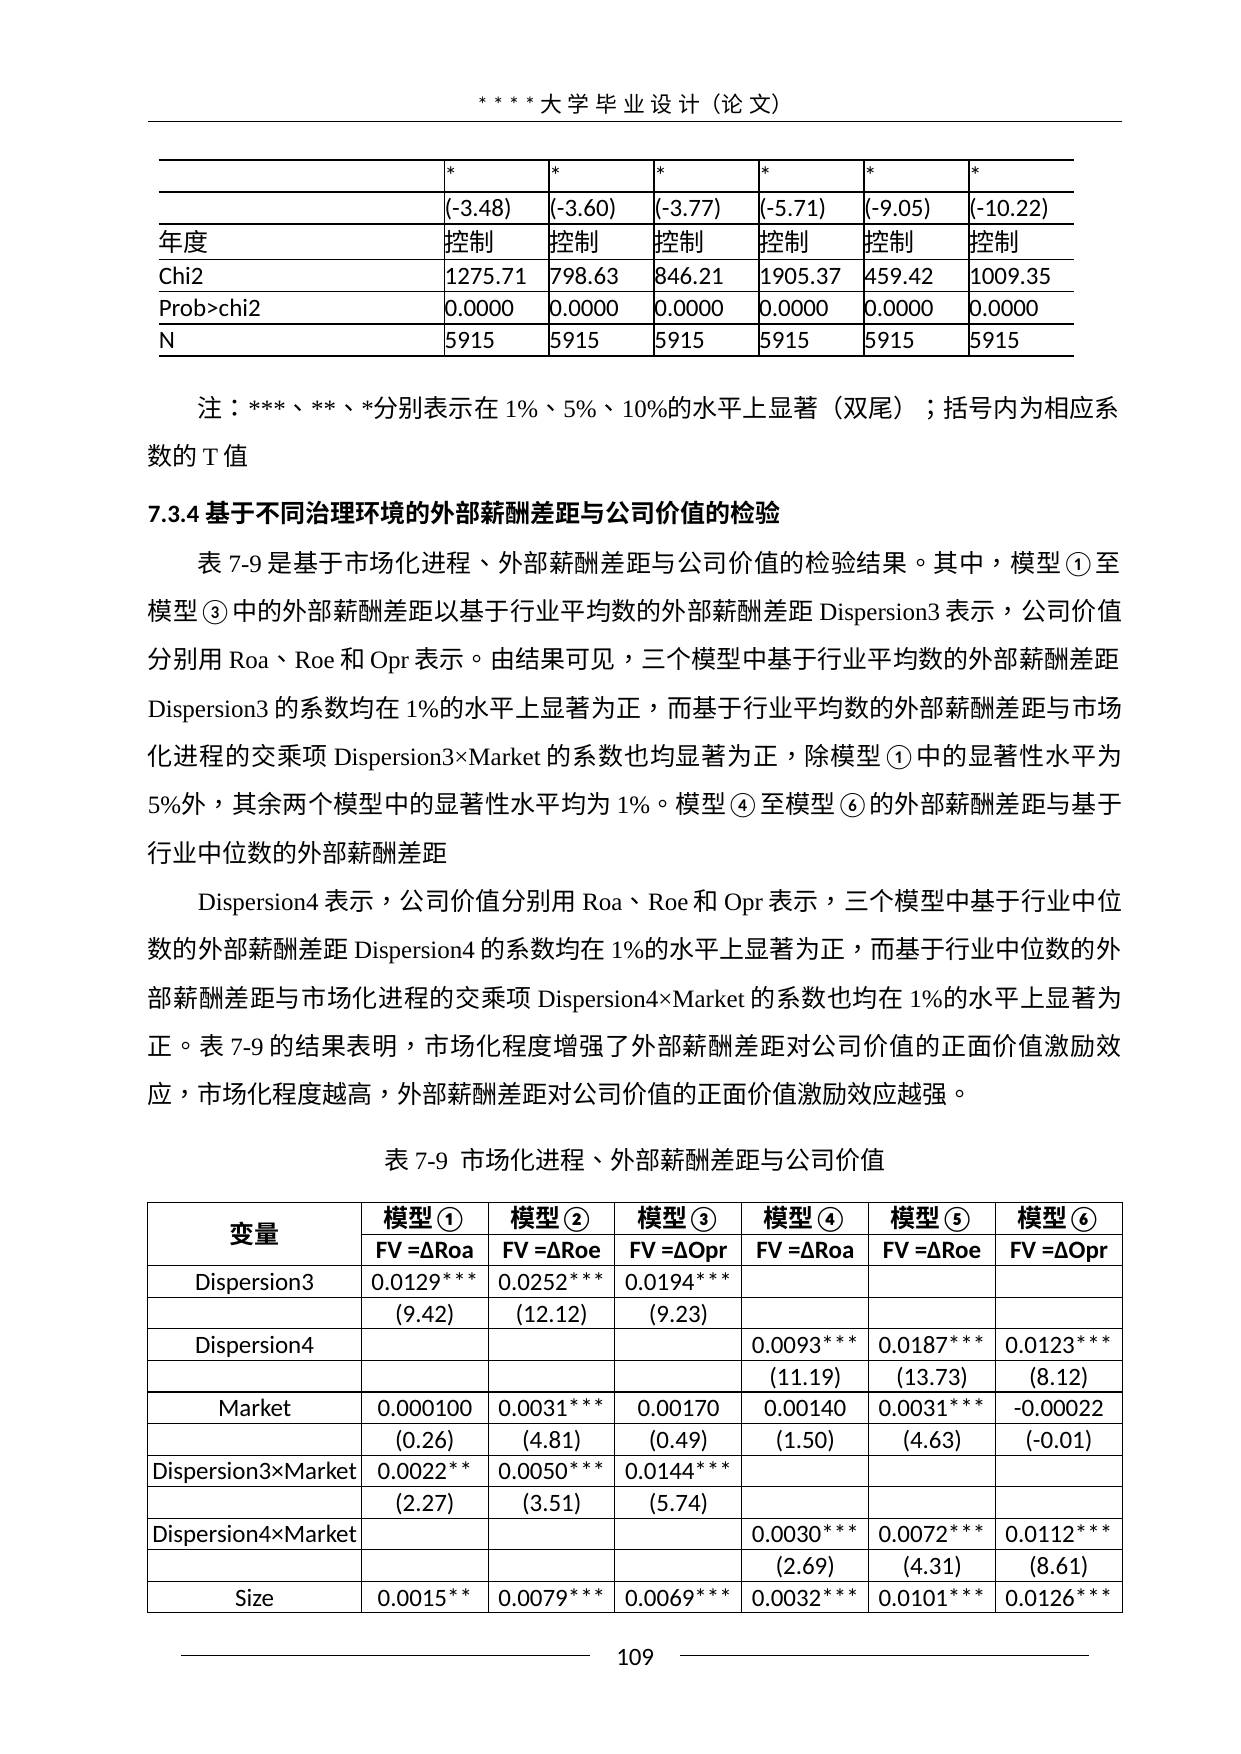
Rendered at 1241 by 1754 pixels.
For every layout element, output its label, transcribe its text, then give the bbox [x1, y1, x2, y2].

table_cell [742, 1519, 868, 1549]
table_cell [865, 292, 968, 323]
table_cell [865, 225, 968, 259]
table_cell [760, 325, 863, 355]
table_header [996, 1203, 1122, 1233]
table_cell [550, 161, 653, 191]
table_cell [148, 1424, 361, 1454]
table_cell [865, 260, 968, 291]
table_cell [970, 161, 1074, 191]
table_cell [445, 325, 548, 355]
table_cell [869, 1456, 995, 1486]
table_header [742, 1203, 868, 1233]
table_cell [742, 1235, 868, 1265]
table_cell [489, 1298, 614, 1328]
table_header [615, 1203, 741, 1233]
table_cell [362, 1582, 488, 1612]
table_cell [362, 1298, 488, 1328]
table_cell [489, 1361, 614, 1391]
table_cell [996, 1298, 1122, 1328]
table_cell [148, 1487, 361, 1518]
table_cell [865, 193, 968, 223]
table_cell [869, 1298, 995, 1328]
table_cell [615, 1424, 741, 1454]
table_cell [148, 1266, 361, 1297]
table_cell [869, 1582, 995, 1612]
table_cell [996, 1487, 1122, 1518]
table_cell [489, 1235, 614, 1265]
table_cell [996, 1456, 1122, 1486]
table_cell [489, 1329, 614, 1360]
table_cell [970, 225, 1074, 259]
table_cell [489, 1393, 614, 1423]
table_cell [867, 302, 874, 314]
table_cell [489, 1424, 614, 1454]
text 注：***、**、*分别表示在1%、5%、10%的水平上显著（双尾）；括号内为相应系数的T 值 [148, 375, 1122, 472]
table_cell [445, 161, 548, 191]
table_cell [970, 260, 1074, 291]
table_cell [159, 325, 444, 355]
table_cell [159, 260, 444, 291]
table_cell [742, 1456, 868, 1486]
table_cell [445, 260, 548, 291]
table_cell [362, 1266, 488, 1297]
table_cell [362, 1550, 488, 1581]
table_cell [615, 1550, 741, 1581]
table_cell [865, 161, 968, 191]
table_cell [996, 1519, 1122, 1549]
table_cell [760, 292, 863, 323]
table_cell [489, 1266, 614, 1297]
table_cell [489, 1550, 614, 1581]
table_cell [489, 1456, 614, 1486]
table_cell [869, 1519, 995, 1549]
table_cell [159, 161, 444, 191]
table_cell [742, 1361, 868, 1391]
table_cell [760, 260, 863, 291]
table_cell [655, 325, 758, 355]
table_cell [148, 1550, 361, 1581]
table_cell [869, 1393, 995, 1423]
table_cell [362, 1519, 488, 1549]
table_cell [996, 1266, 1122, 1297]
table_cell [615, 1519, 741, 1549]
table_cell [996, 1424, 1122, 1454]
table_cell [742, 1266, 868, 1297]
text Dispersion4表示，公司价值分别用Roa、Roe和Opr表示，三个模型中基于行业中位数的外部薪酬差距Dispersion4的系数均在1%的水平上显著为正，而基于行业中位数的外部薪酬差距与市场化进程的交乘项Dispersion4×Market的系数也均在1%的水平上显著为正。表7-9的结果表明，市场化程度增强了外部薪酬差距对公司价值的正面价值激励效应，市场化程度越高，外部薪酬差距对公司价值的正面价值激励效应越强。 [148, 868, 1122, 1110]
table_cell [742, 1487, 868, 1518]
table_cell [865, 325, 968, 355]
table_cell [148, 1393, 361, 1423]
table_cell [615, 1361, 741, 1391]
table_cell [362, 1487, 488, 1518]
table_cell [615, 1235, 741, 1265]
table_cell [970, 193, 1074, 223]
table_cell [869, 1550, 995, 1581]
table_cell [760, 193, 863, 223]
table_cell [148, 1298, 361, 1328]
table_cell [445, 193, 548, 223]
text 表7-9是基于市场化进程、外部薪酬差距与公司价值的检验结果。其中，模型①至模型③中的外部薪酬差距以基于行业平均数的外部薪酬差距Dispersion3表示，公司价值分别用Roa、Roe和Opr表示。由结果可见，三个模型中基于行业平均数的外部薪酬差距Dispersion3的系数均在1%的水平上显著为正，而基于行业平均数的外部薪酬差距与市场化进程的交乘项Dispersion3×Market的系数也均显著为正，除模型①中的显著性水平为5%外，其余两个模型中的显著性水平均为1%。模型④至模型⑥的外部薪酬差距与基于行业中位数的外部薪酬差距 [148, 530, 1122, 868]
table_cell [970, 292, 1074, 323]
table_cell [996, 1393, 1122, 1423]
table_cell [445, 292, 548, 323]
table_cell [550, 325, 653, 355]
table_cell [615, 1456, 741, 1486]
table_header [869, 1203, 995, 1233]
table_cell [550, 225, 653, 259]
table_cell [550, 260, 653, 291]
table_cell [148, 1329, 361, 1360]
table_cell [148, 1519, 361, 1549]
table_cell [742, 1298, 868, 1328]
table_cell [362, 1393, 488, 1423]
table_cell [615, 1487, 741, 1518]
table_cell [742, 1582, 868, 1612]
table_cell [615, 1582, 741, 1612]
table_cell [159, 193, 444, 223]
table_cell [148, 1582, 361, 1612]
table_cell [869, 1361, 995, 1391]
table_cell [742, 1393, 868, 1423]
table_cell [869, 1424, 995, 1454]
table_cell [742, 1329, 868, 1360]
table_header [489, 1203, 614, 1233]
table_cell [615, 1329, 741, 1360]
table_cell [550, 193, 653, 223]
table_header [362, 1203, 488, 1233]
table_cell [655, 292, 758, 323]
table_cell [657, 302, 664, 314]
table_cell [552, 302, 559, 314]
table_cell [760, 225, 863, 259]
subtitle 7.3.4 基于不同治理环境的外部薪酬差距与公司价值的检验 [148, 496, 1122, 530]
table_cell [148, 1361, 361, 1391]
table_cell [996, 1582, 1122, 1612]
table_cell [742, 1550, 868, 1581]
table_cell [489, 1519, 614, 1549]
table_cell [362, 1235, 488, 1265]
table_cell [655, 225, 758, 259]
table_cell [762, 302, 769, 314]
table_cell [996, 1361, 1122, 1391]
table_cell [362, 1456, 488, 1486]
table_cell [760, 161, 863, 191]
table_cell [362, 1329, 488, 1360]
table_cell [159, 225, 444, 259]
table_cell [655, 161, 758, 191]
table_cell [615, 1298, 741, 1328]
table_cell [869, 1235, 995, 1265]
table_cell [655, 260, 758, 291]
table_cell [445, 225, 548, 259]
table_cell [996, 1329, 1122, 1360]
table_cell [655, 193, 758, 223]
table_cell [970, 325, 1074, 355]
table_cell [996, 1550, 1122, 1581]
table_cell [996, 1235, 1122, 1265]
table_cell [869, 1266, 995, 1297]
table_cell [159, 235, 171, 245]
text 表7-9 市场化进程、外部薪酬差距与公司价值 [148, 1143, 1122, 1177]
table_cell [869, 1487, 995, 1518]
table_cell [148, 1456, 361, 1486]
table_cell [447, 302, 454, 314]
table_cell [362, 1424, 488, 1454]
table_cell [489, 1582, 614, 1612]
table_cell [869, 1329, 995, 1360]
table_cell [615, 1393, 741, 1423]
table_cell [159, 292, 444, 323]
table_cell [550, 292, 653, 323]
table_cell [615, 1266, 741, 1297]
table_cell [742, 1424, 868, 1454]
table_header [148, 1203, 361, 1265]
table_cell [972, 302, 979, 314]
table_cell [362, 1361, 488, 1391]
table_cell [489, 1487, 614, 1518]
